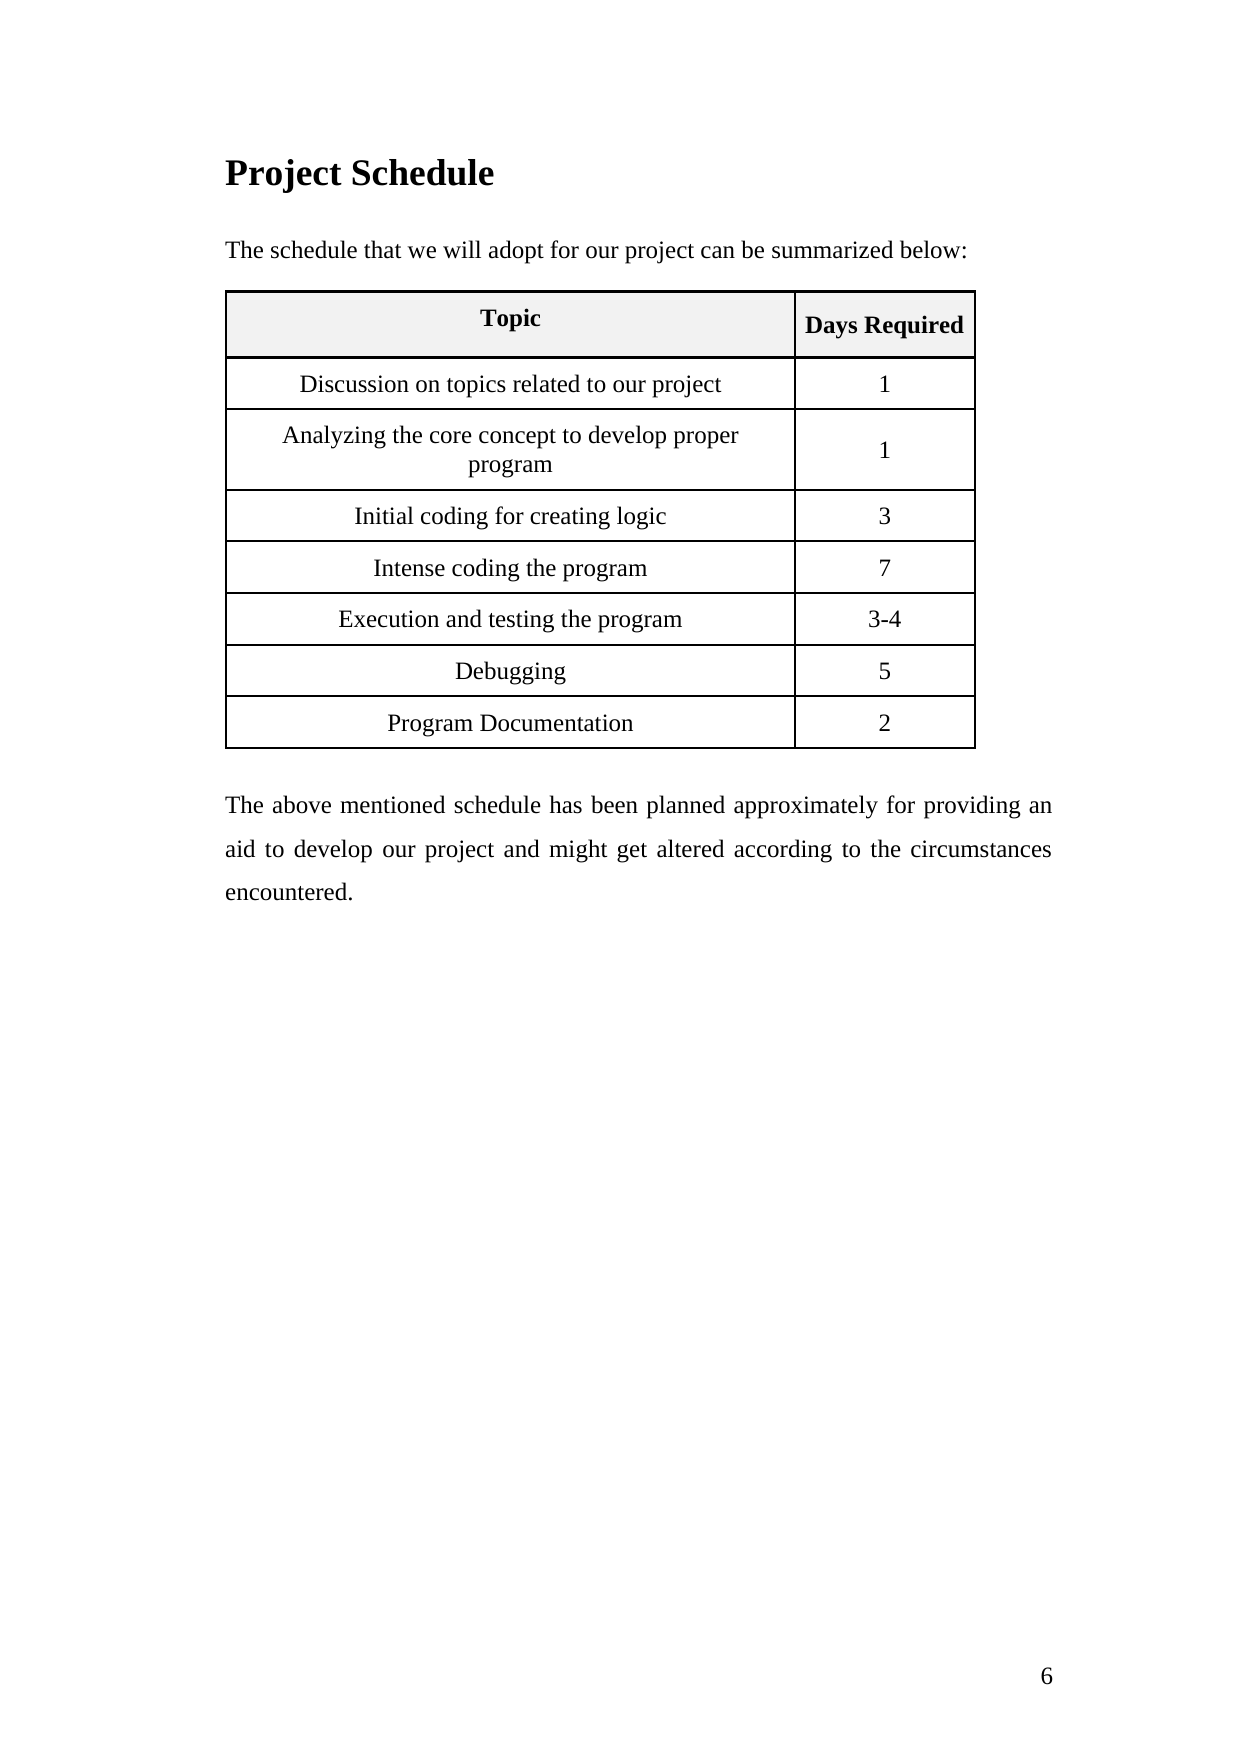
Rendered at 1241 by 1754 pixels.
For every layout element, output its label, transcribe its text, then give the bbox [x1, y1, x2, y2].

table_cell Program Documentation [227, 697, 794, 747]
subtitle Project Schedule [225, 150, 1053, 193]
table_cell 3-4 [796, 594, 974, 643]
table_cell Debugging [227, 646, 794, 695]
table_cell 2 [796, 697, 974, 747]
text The above mentioned schedule has been planned approximately for providing an aid to develop our project and might get altered according to the circumstances encountered. [225, 791, 1053, 906]
table_cell 1 [796, 359, 974, 408]
table_cell Execution and testing the program [227, 594, 794, 643]
table_cell 7 [796, 542, 974, 592]
table_cell 5 [796, 646, 974, 695]
table_cell 1 [796, 410, 974, 488]
table_cell Discussion on topics related to our project [227, 359, 794, 408]
table_cell Analyzing the core concept to develop proper program [227, 410, 794, 488]
table_cell Intense coding the program [227, 542, 794, 592]
table_header Days Required [796, 293, 974, 356]
table_cell Initial coding for creating logic [227, 491, 794, 540]
text The schedule that we will adopt for our project can be summarized below: [225, 235, 1053, 263]
table_cell 3 [796, 491, 974, 540]
table_header Topic [227, 293, 794, 356]
